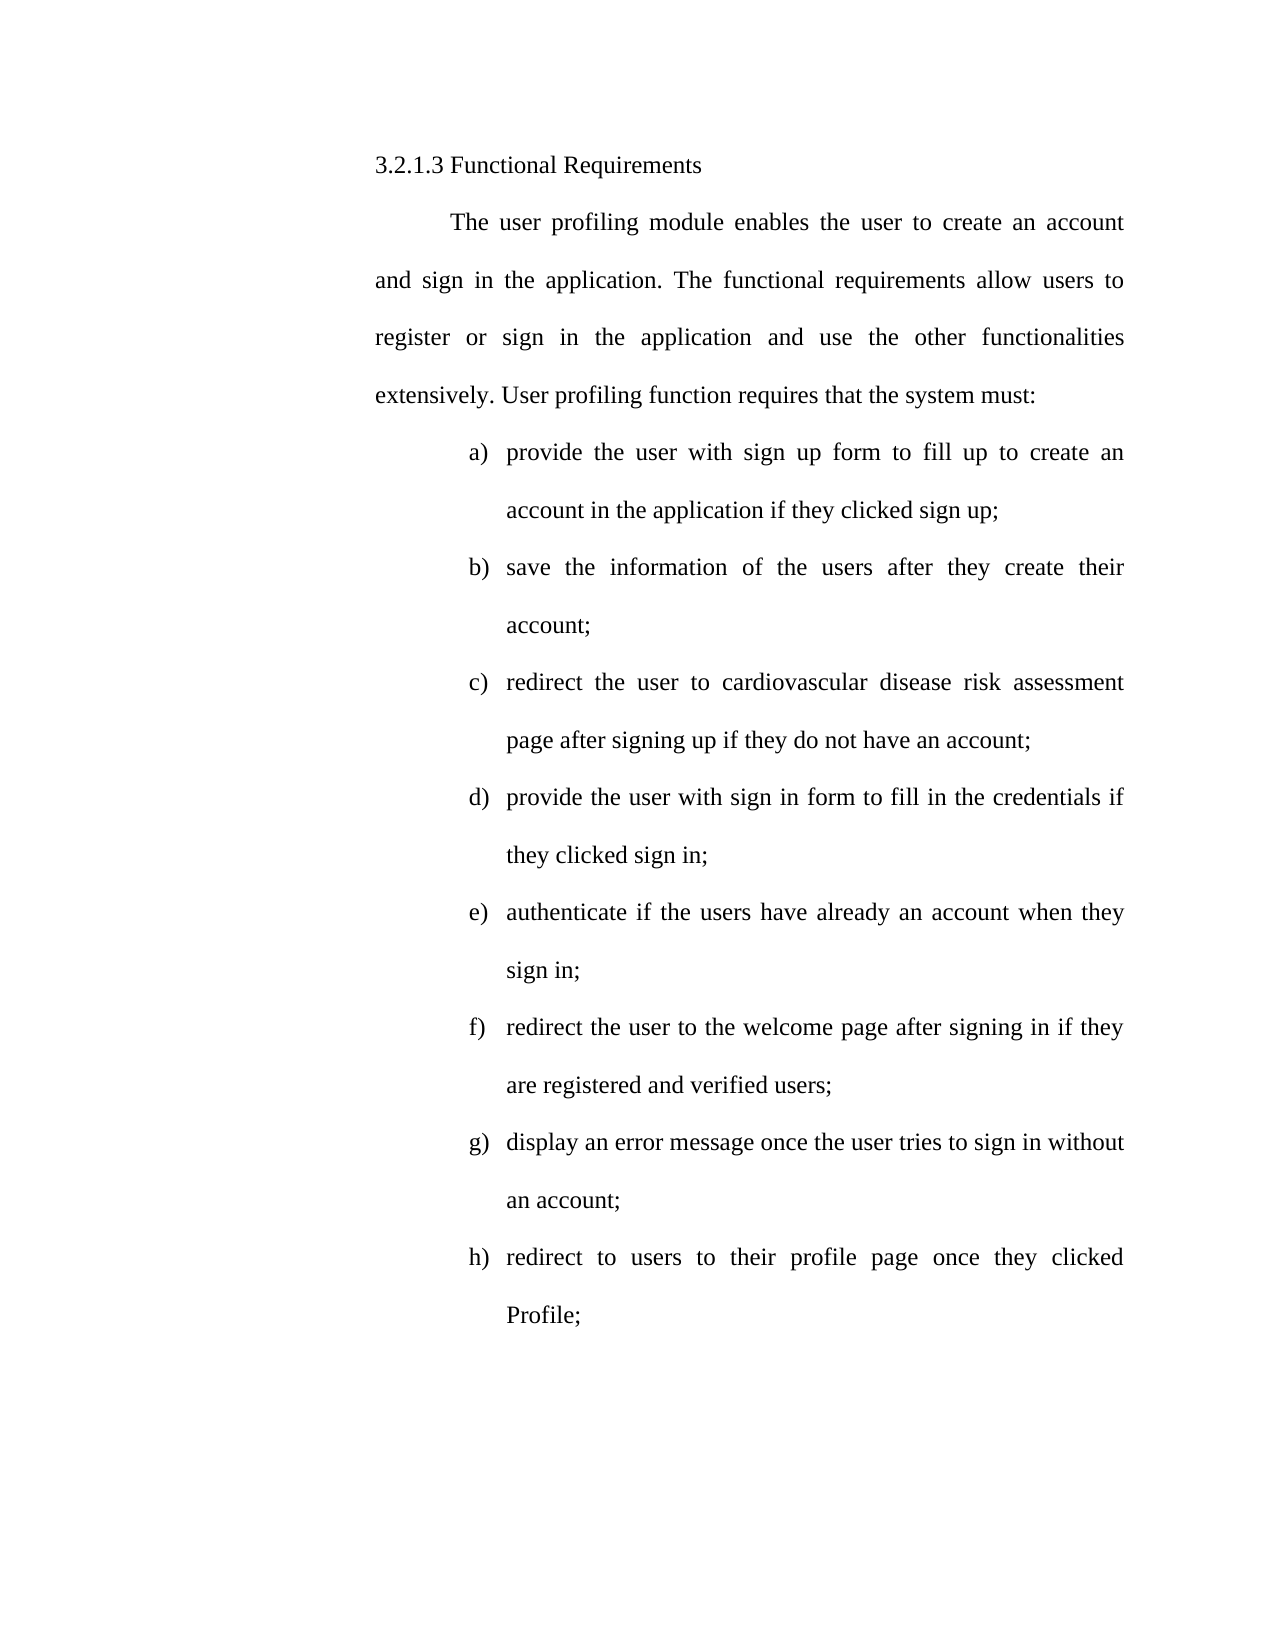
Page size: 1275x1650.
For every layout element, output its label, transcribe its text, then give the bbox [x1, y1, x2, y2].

list redirect the user to the welcome page after signing in if they are registered and verified users; [469, 1012, 1125, 1099]
text 3.2.1.3 Functional Requirements [300, 150, 1125, 179]
list provide the user with sign in form to fill in the credentials if they clicked sign in; [469, 782, 1125, 869]
list provide the user with sign up form to fill up to create an account in the application if they clicked sign up; [469, 437, 1125, 524]
list redirect to users to their profile page once they clicked Profile; [469, 1242, 1125, 1329]
list authenticate if the users have already an account when they sign in; [469, 897, 1125, 984]
list redirect the user to cardiovascular disease risk assessment page after signing up if they do not have an account; [469, 667, 1125, 754]
list save the information of the users after they create their account; [469, 552, 1125, 639]
text The user profiling module enables the user to create an account and sign in the application. The functional requirements allow users to register or sign in the application and use the other functionalities extensively. User profiling function requires that the system must: [375, 207, 1125, 409]
list display an error message once the user tries to sign in without an account; [469, 1127, 1125, 1214]
